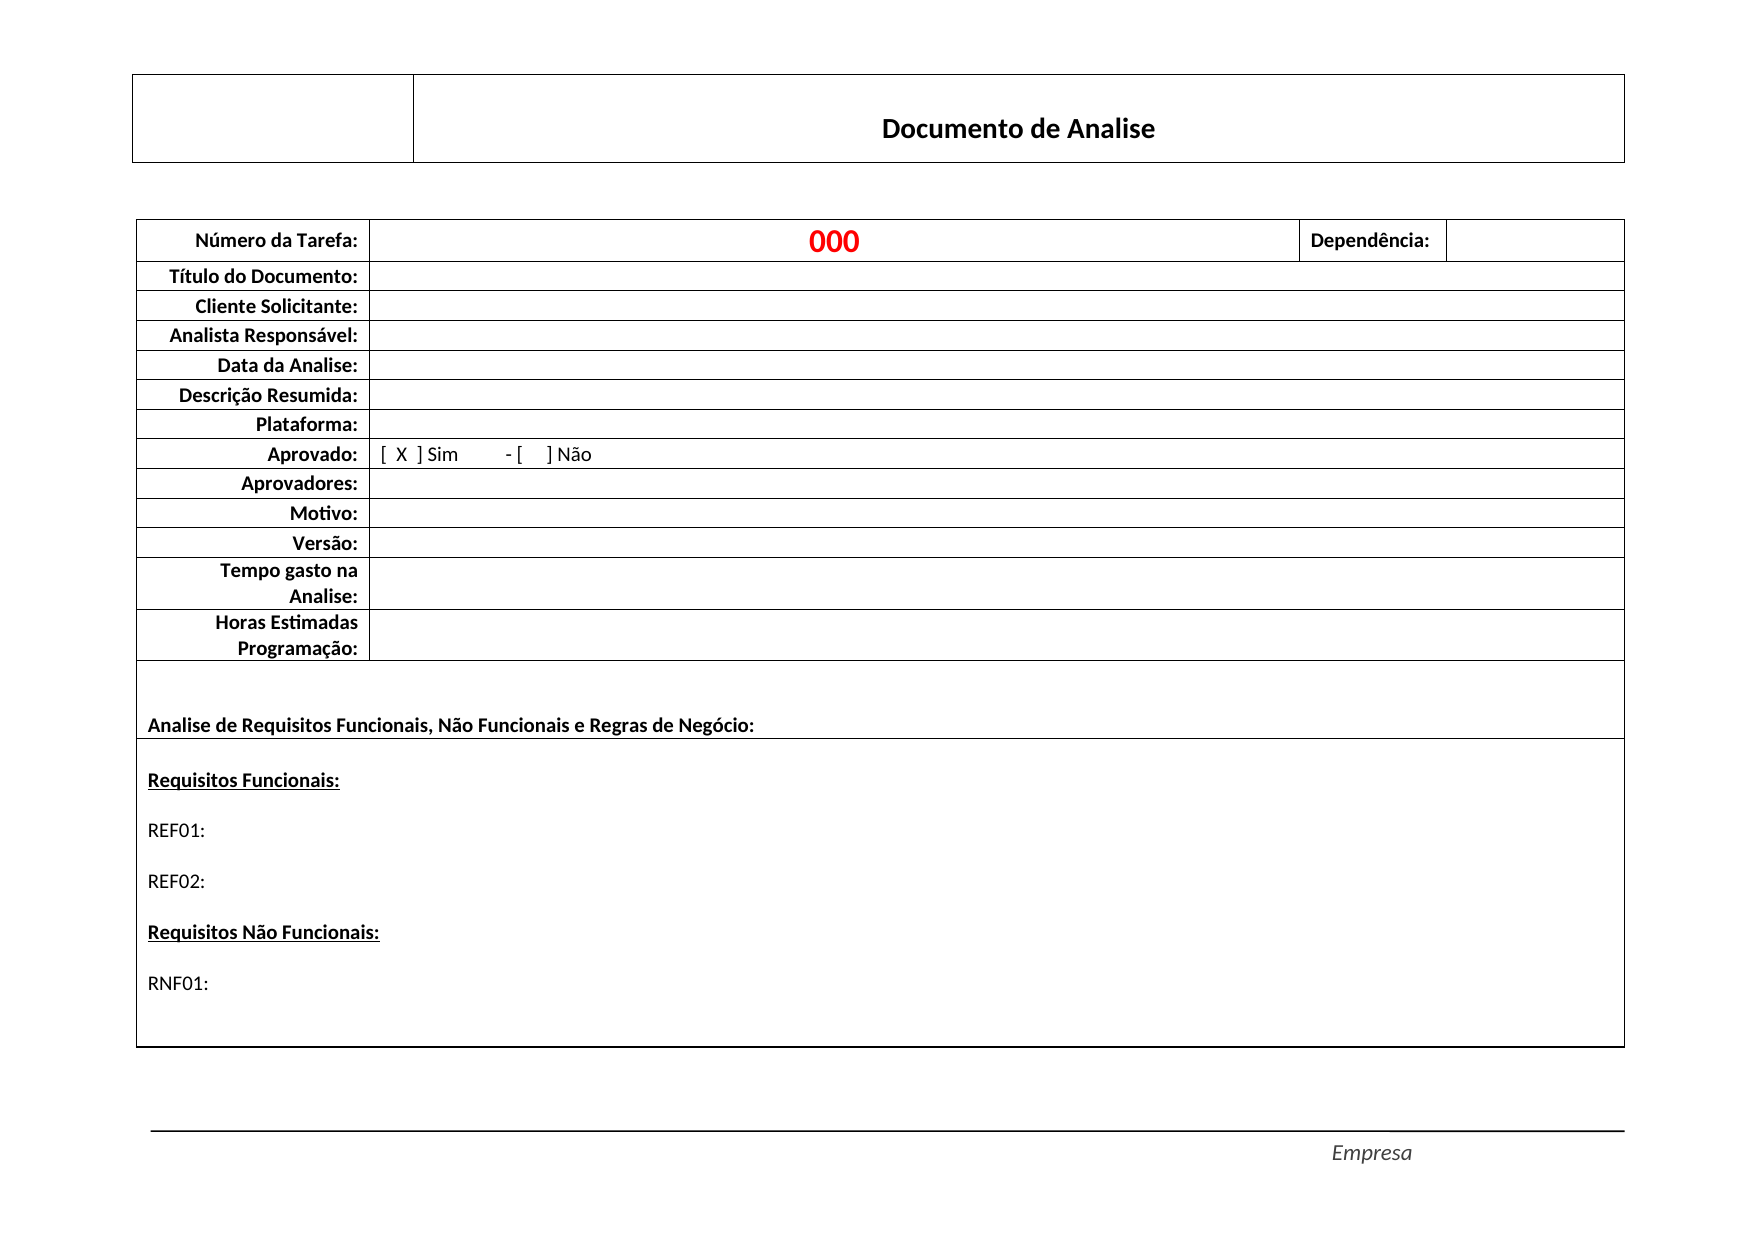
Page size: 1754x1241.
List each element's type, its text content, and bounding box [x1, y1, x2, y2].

table_cell [370, 291, 1624, 320]
table_cell [ X ] Sim - [ ] Não [370, 439, 1624, 468]
table_cell Analista Responsável: [137, 321, 369, 349]
table_cell [370, 351, 1624, 379]
table_cell Descrição Resumida: [137, 380, 369, 409]
table_cell [370, 528, 1624, 557]
table_cell [370, 558, 1624, 608]
table_cell Tempo gasto na Analise: [137, 558, 369, 608]
table_cell Versão: [137, 528, 369, 557]
table_cell Horas Estimadas Programação: [137, 610, 369, 660]
table_cell [370, 410, 1624, 438]
table_cell [370, 610, 1624, 660]
table_cell Aprovadores: [137, 469, 369, 497]
table_cell [370, 321, 1624, 349]
table_cell [370, 469, 1624, 497]
table_cell Plataforma: [137, 410, 369, 438]
table_cell [370, 380, 1624, 409]
table_cell Cliente Solicitante: [137, 291, 369, 320]
table_cell Data da Analise: [137, 351, 369, 379]
table_header Número da Tarefa: [137, 220, 369, 261]
table_cell Título do Documento: [137, 262, 369, 290]
table_header 000 [370, 220, 1299, 261]
table_cell Analise de Requisitos Funcionais, Não Funcionais e Regras de Negócio: [137, 661, 1624, 738]
table_header Dependência: [1300, 220, 1446, 261]
table_cell [370, 262, 1624, 290]
table_cell [370, 499, 1624, 527]
table_cell Aprovado: [137, 439, 369, 468]
table_cell Motivo: [137, 499, 369, 527]
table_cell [137, 739, 1624, 1046]
table_header [1447, 220, 1624, 261]
